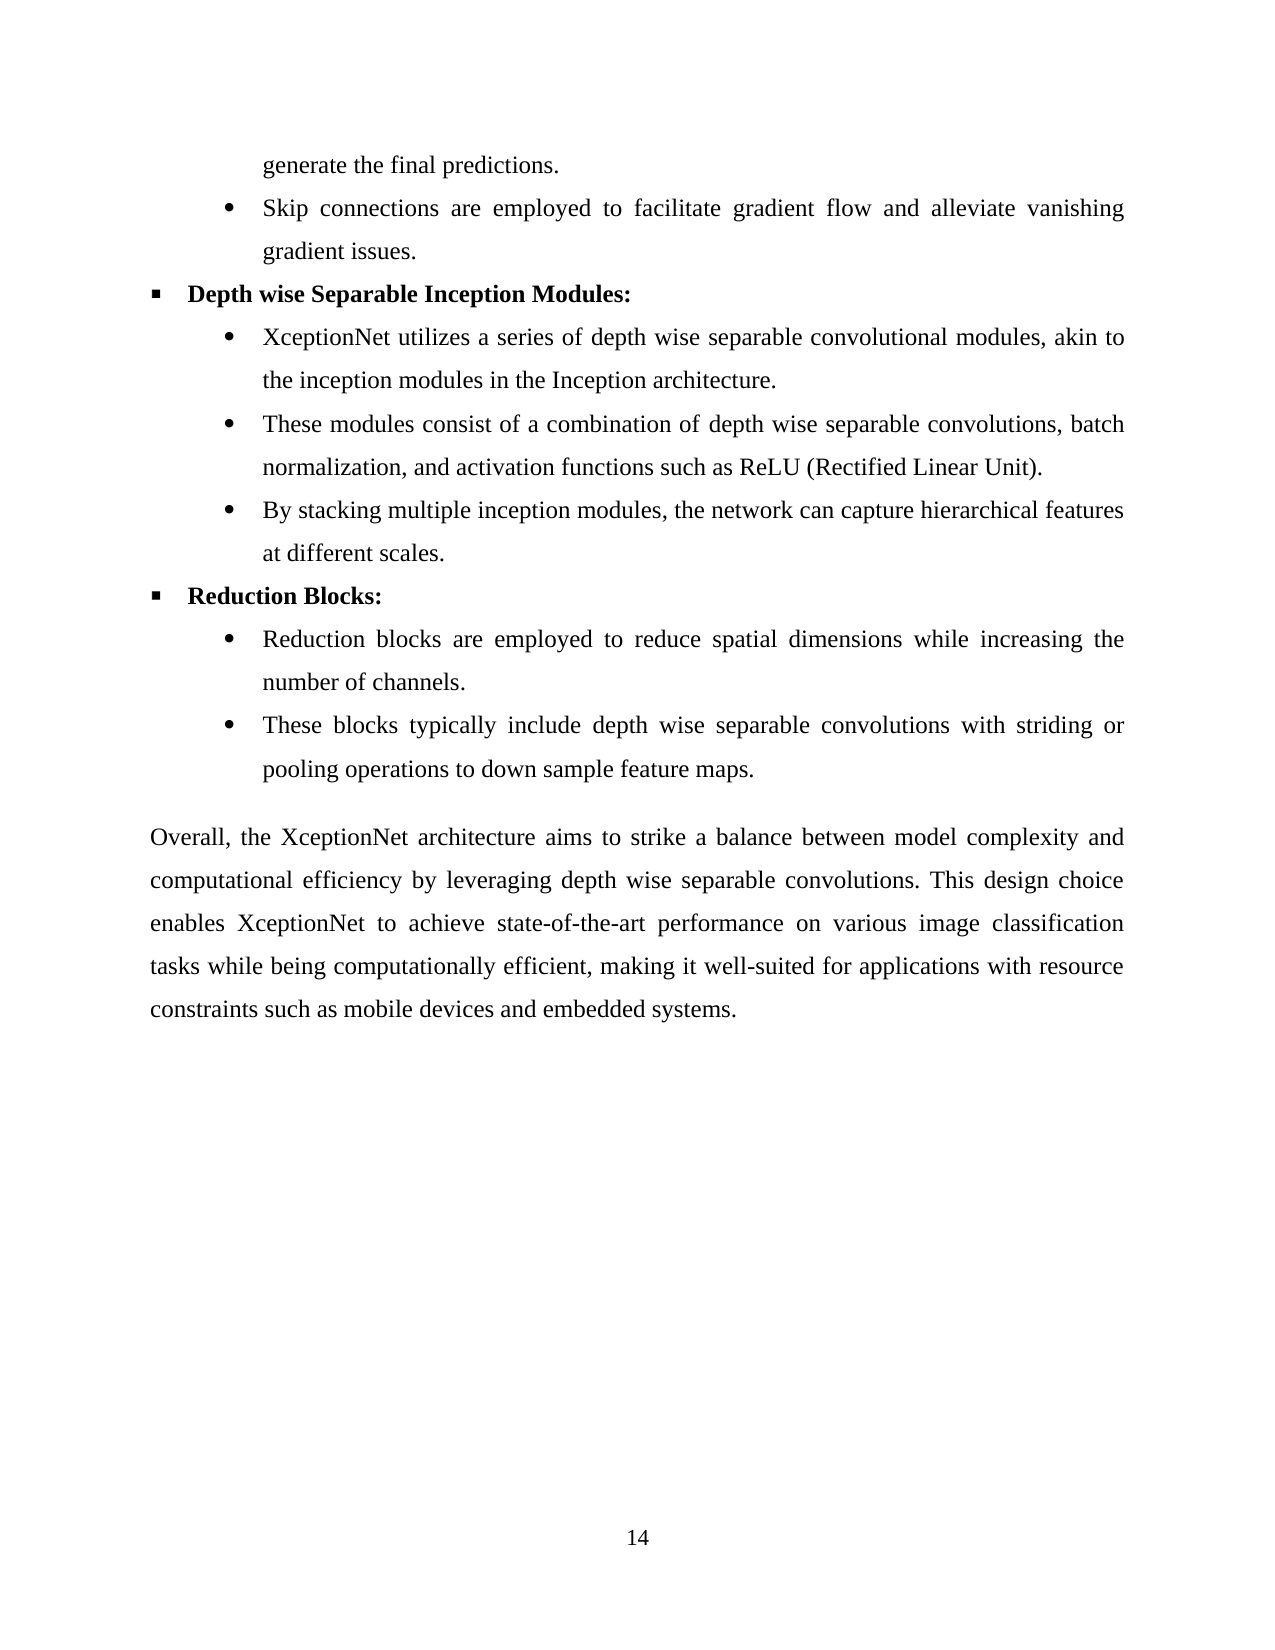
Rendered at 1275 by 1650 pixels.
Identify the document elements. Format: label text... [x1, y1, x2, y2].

list By stacking multiple inception modules, the network can capture hierarchical features at different scales. [225, 495, 1125, 567]
text Overall, the XceptionNet architecture aims to strike a balance between model complexity and computational efficiency by leveraging depth wise separable convolutions. This design choice enables XceptionNet to achieve state-of-the-art performance on various image classification tasks while being computationally efficient, making it well-suited for applications with resource constraints such as mobile devices and embedded systems. [150, 822, 1125, 1023]
list These modules consist of a combination of depth wise separable convolutions, batch normalization, and activation functions such as ReLU (Rectified Linear Unit). [225, 409, 1125, 481]
list These blocks typically include depth wise separable convolutions with striding or pooling operations to down sample feature maps. [225, 711, 1125, 782]
list XceptionNet utilizes a series of depth wise separable convolutional modules, akin to the inception modules in the Inception architecture. [225, 322, 1125, 394]
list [225, 150, 1125, 179]
list Reduction Blocks: [150, 581, 1125, 610]
list Depth wise Separable Inception Modules: [150, 279, 1125, 308]
list Skip connections are employed to facilitate gradient flow and alleviate vanishing gradient issues. [225, 193, 1125, 265]
list Reduction blocks are employed to reduce spatial dimensions while increasing the number of channels. [225, 624, 1125, 696]
